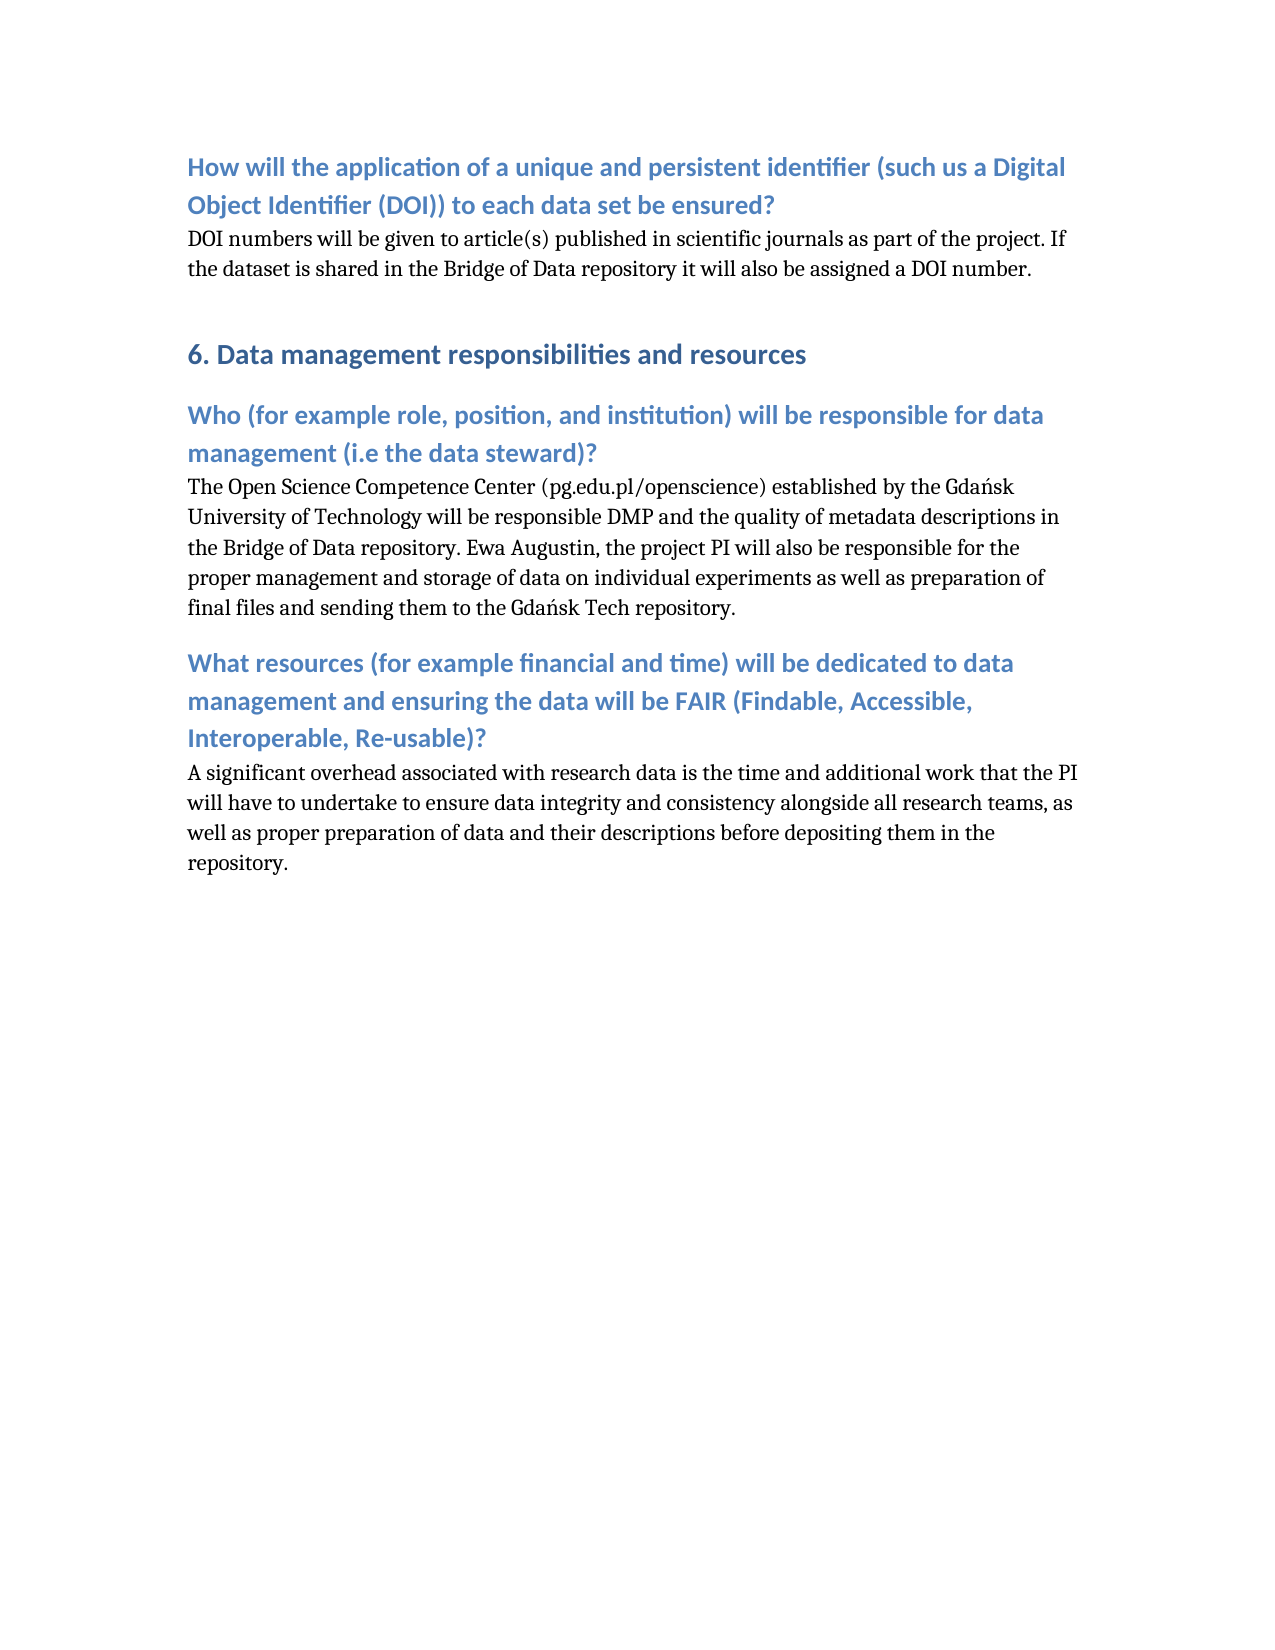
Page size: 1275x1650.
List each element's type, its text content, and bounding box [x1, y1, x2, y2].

text DOI numbers will be given to article(s) published in scientific journals as part of the project. If the dataset is shared in the Bridge of Data repository it will also be assigned a DOI number. [187, 226, 1087, 282]
text A significant overhead associated with research data is the time and additional work that the PI will have to undertake to ensure data integrity and consistency alongside all research teams, as well as proper preparation of data and their descriptions before depositing them in the repository. [187, 759, 1087, 876]
subtitle How will the application of a unique and persistent identifier (such us a Digital Object Identifier (DOI)) to each data set be ensured? [187, 150, 1087, 221]
subtitle What resources (for example financial and time) will be dedicated to data management and ensuring the data will be FAIR (Findable, Accessible, Interoperable, Re-usable)? [187, 646, 1087, 754]
subtitle 6. Data management responsibilities and resources [187, 336, 1087, 372]
subtitle Who (for example role, position, and institution) will be responsible for data management (i.e the data steward)? [187, 398, 1087, 469]
text The Open Science Competence Center (pg.edu.pl/openscience) established by the Gdańsk University of Technology will be responsible DMP and the quality of metadata descriptions in the Bridge of Data repository. Ewa Augustin, the project PI will also be responsible for the proper management and storage of data on individual experiments as well as preparation of final files and sending them to the Gdańsk Tech repository. [187, 474, 1087, 621]
